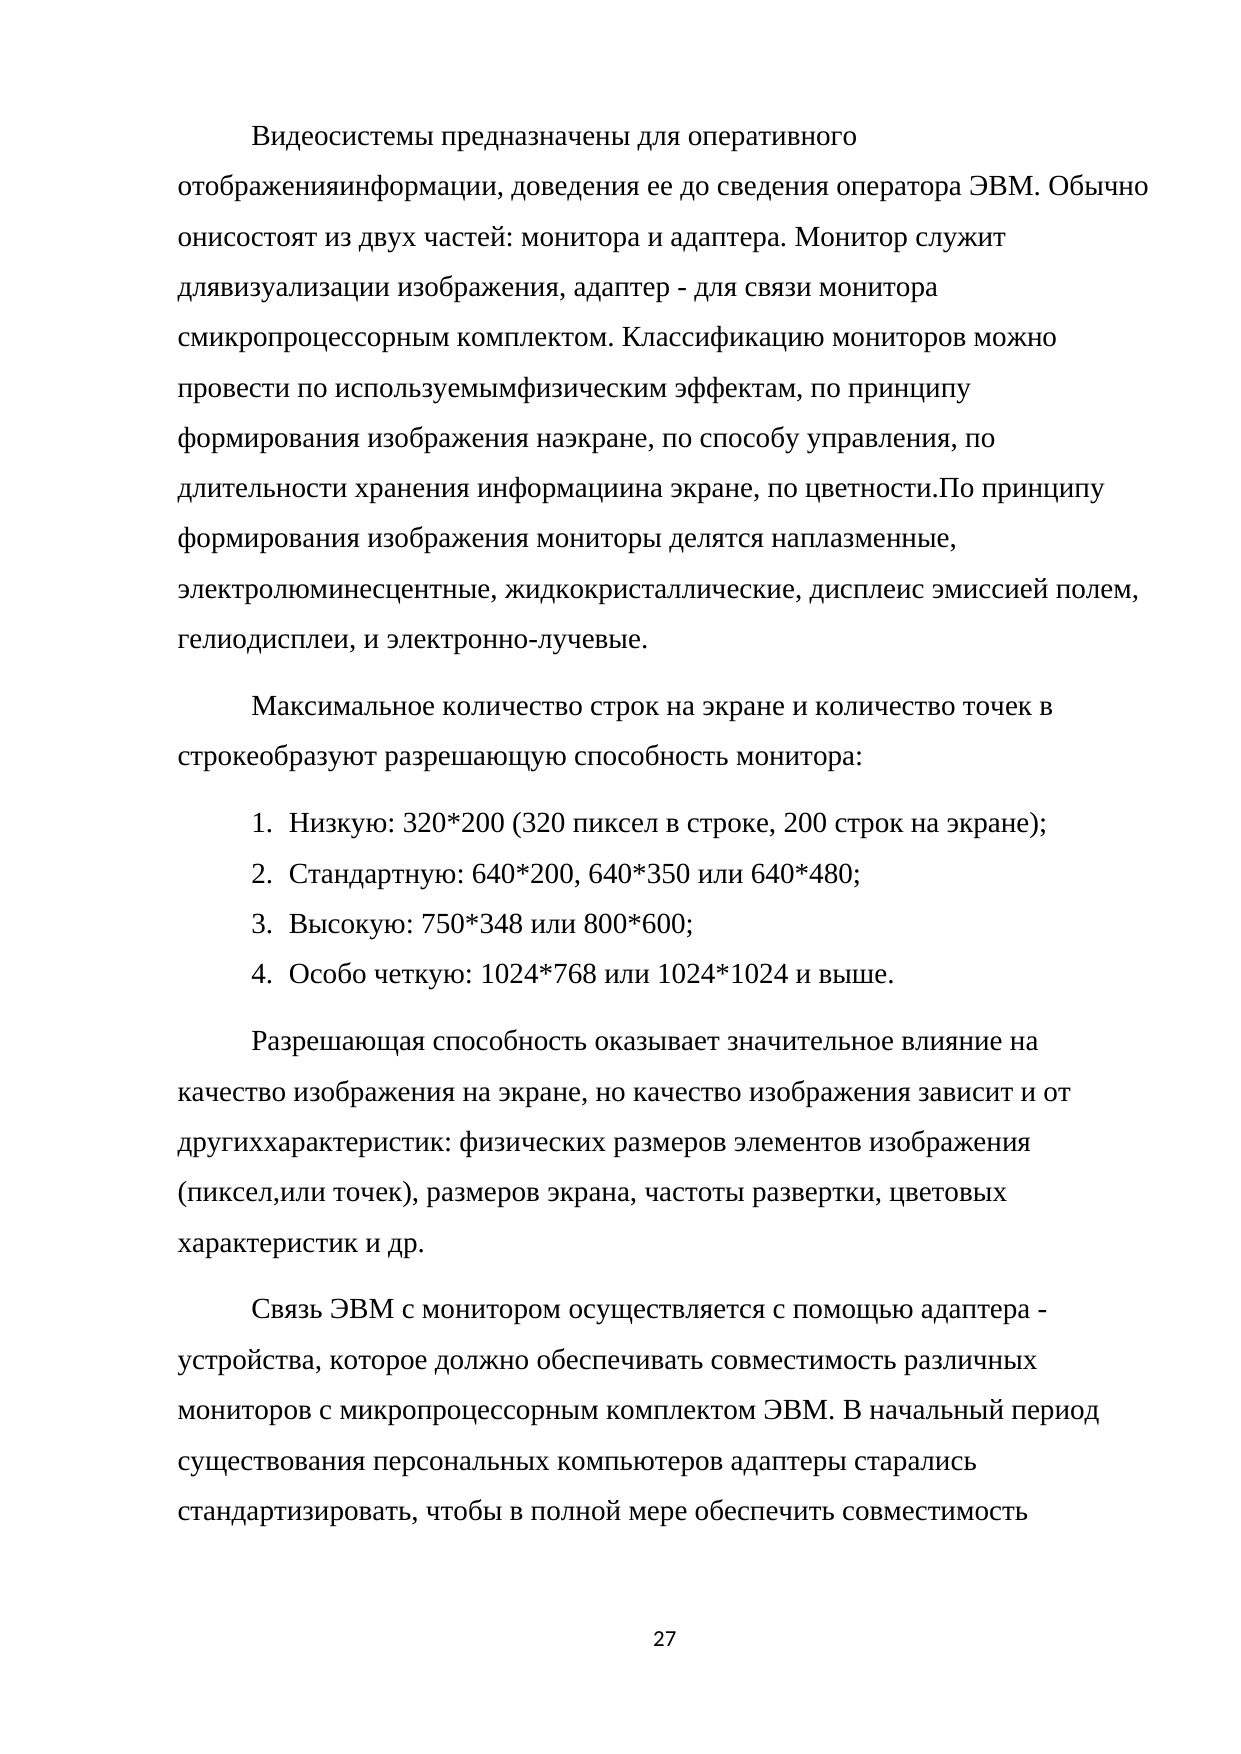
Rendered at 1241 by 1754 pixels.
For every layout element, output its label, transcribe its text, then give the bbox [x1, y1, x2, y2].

text Разрешающая способность оказывает значительное влияние на качество изображения на экране, но качество изображения зависит и от другиххарактеристик: физических размеров элементов изображения (пиксел,или точек), размеров экрана, частоты развертки, цветовых характеристик и др. [177, 1023, 1152, 1258]
list Стандартную: 640*200, 640*350 или 640*480; [251, 856, 1152, 889]
list Высокую: 750*348 или 800*600; [251, 906, 1152, 940]
list Особо четкую: 1024*768 или 1024*1024 и выше. [251, 956, 1152, 990]
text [177, 1292, 1152, 1526]
list Низкую: 320*200 (320 пиксел в строке, 200 строк на экране); [251, 806, 1152, 839]
text Видеосистемы предназначены для оперативного отображенияинформации, доведения ее до сведения оператора ЭВМ. Обычно онисостоят из двух частей: монитора и адаптера. Монитор служит длявизуализации изображения, адаптер - для связи монитора смикропроцессорным комплектом. Классификацию мониторов можно провести по используемымфизическим эффектам, по принципу формирования изображения наэкране, по способу управления, по длительности хранения информациина экране, по цветности.По принципу формирования изображения мониторы делятся наплазменные, электролюминесцентные, жидкокристаллические, дисплеис эмиссией полем, гелиодисплеи, и электронно-лучевые. [177, 118, 1152, 655]
text Максимальное количество строк на экране и количество точек в строкеобразуют разрешающую способность монитора: [177, 688, 1152, 772]
